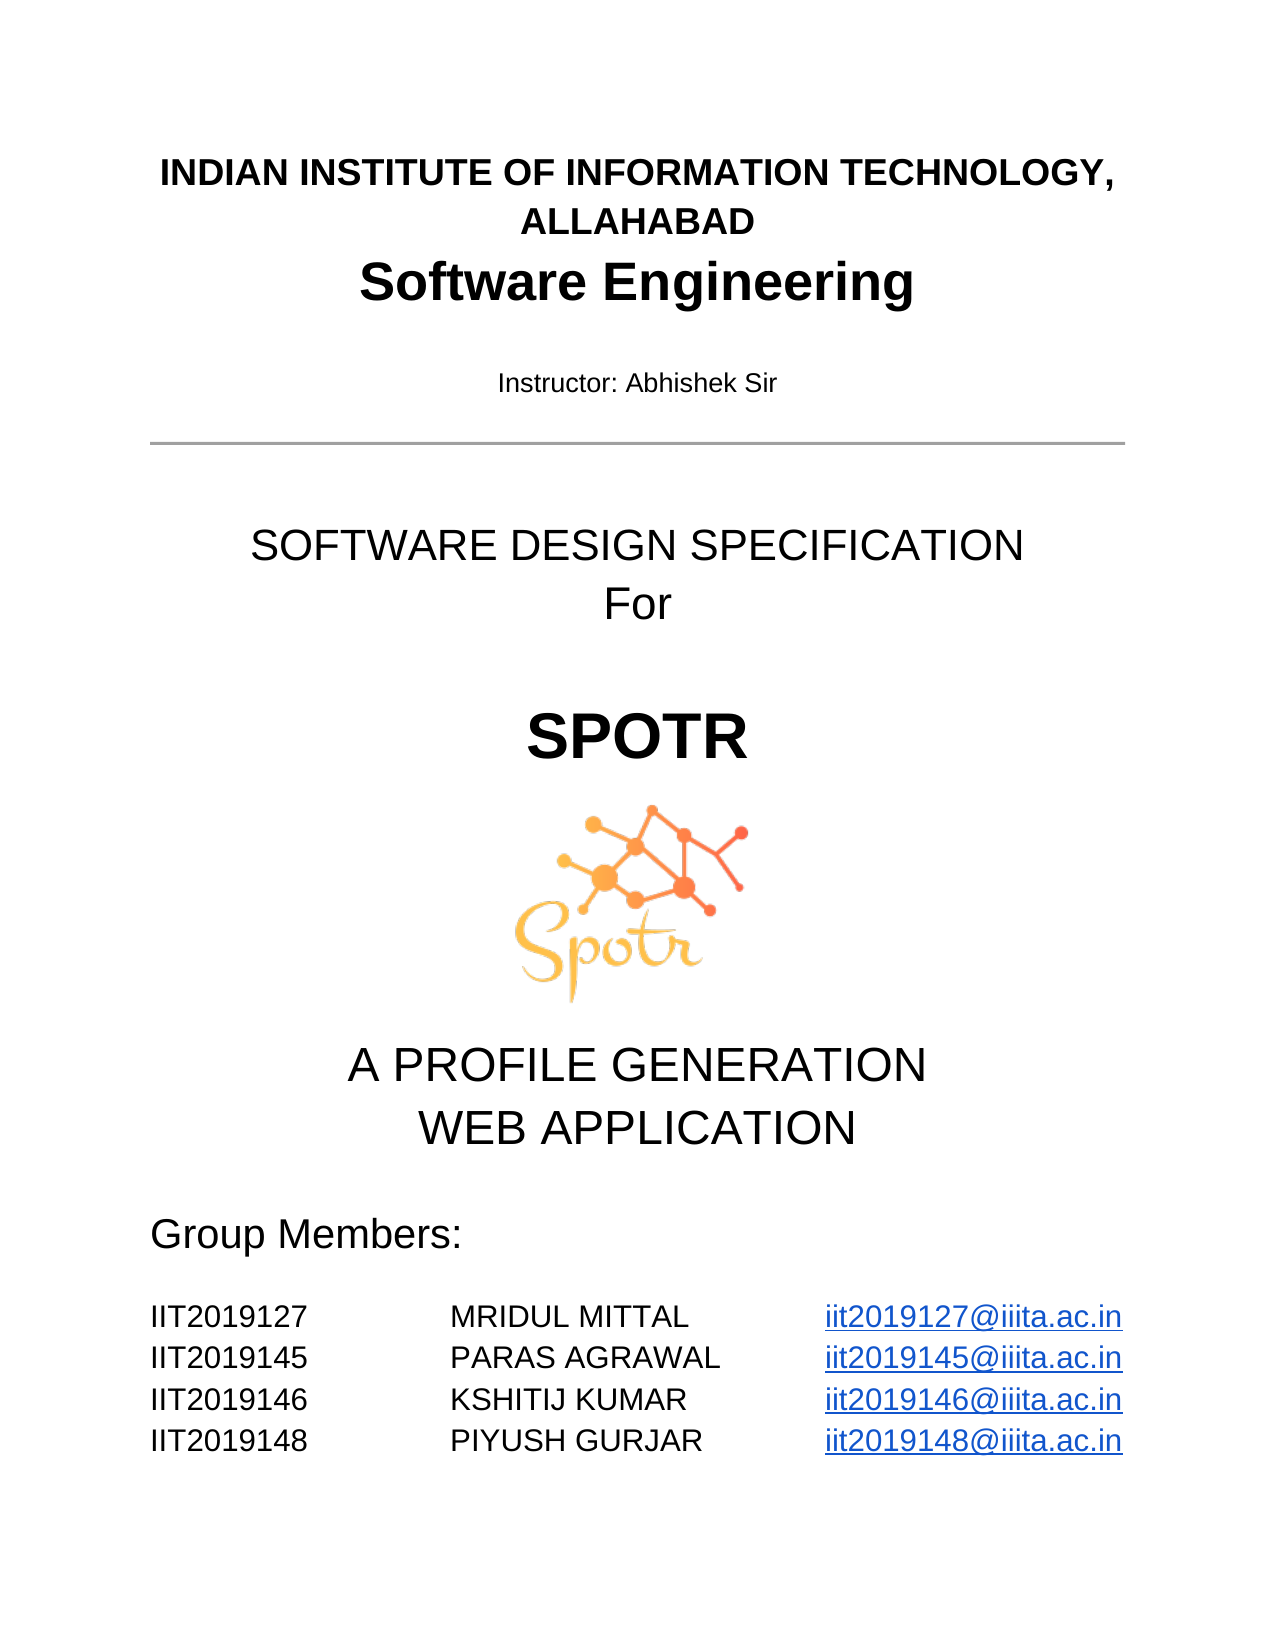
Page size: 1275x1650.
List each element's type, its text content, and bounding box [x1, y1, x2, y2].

text IIT2019146 KSHITIJ KUMAR iit2019146@iiita.ac.in [150, 1381, 1125, 1417]
text Group Members: [150, 1210, 1125, 1258]
text WEB APPLICATION [150, 1099, 1125, 1155]
text IIT2019145 PARAS AGRAWAL iit2019145@iiita.ac.in [150, 1339, 1125, 1376]
text For [150, 577, 1125, 629]
picture [503, 783, 761, 1026]
text IIT2019148 PIYUSH GURJAR iit2019148@iiita.ac.in [150, 1422, 1125, 1458]
text Software Engineering [150, 249, 1125, 311]
text SPOTR [150, 698, 1125, 772]
text SOFTWARE DESIGN SPECIFICATION [150, 519, 1125, 569]
text Instructor: Abhishek Sir [150, 367, 1125, 441]
text A PROFILE GENERATION [150, 1036, 1125, 1091]
text INDIAN INSTITUTE OF INFORMATION TECHNOLOGY, ALLAHABAD [150, 150, 1125, 243]
text IIT2019127 MRIDUL MITTAL iit2019127@iiita.ac.in [150, 1298, 1125, 1334]
